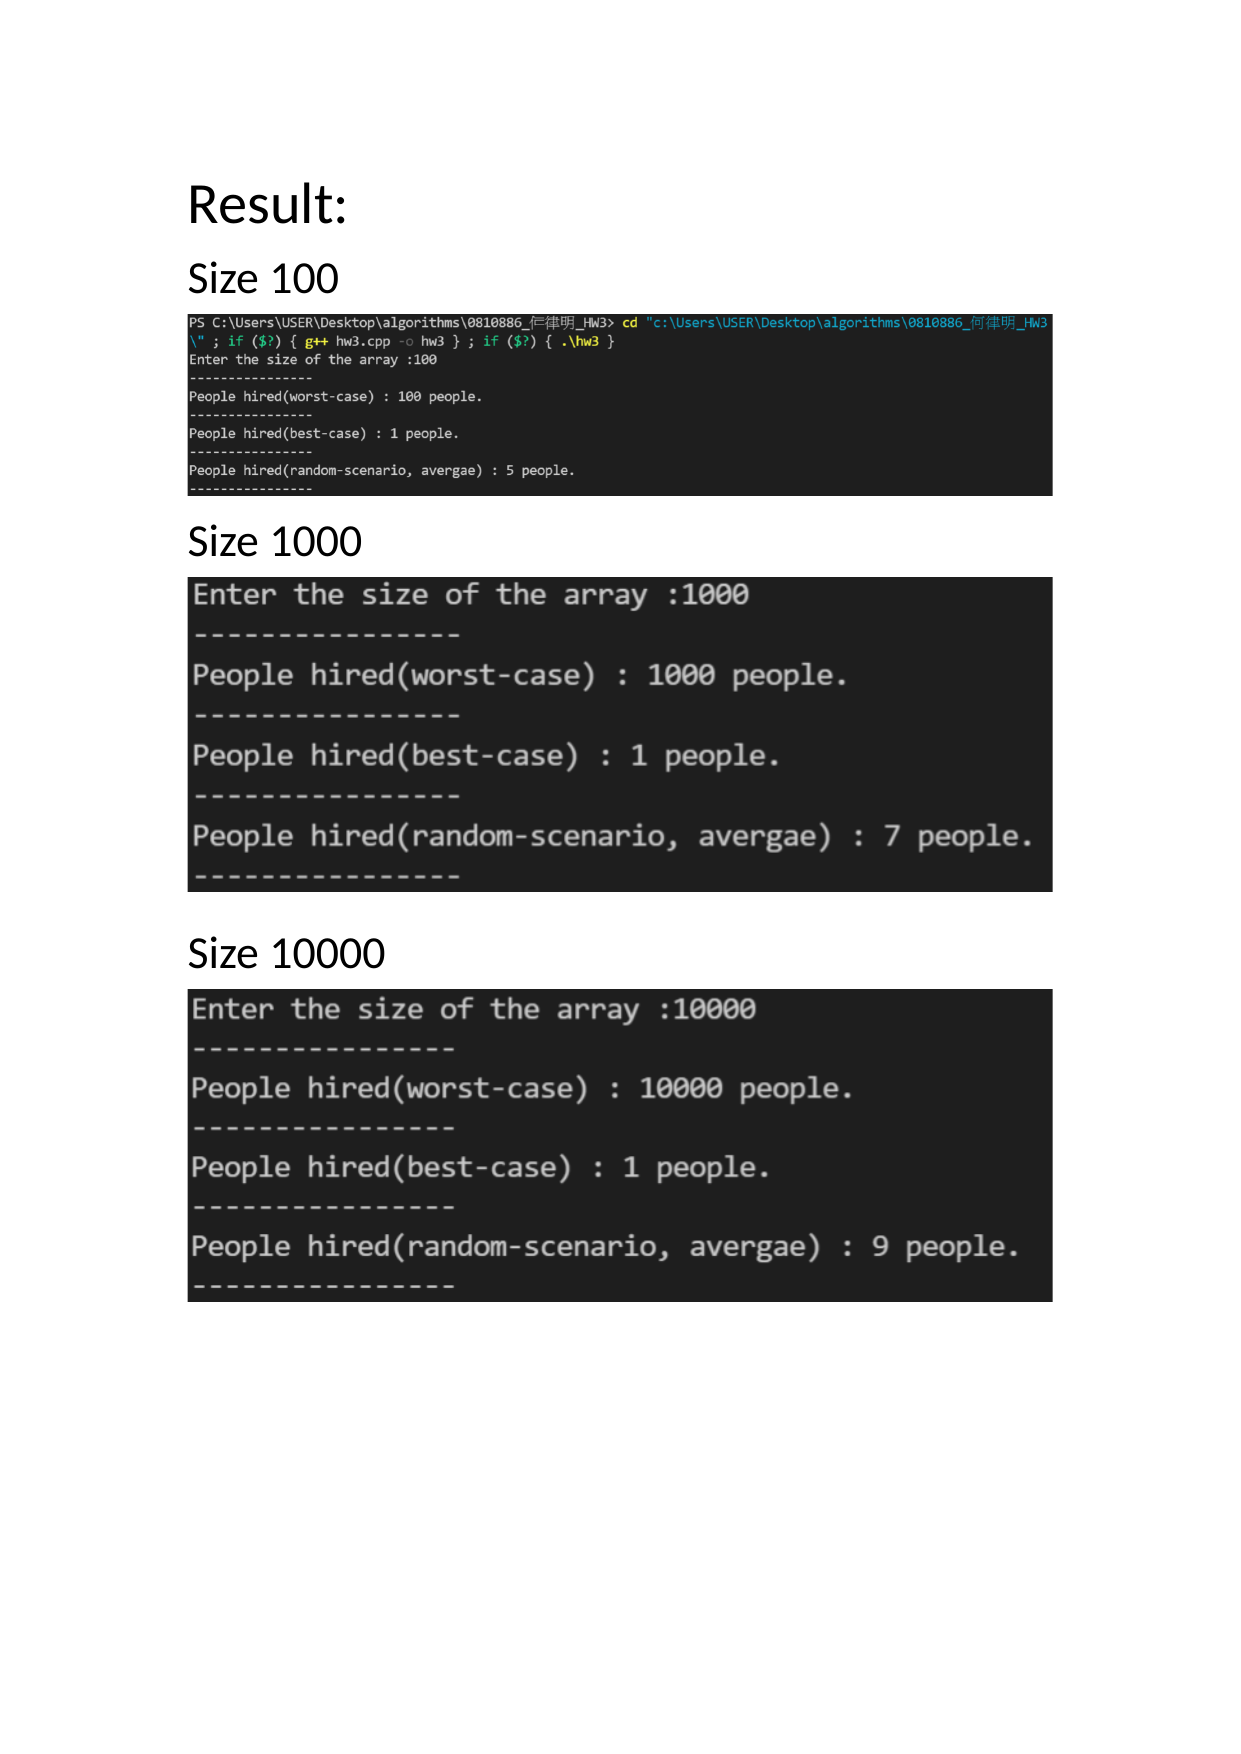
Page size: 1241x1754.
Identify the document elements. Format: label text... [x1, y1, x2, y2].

picture [187, 314, 1053, 496]
text Result: [187, 164, 1053, 239]
picture [187, 989, 1053, 1302]
picture [187, 577, 1053, 892]
text Size 10000 [187, 914, 1053, 989]
text Size 1000 [187, 502, 1053, 577]
text Size 100 [187, 239, 1053, 314]
